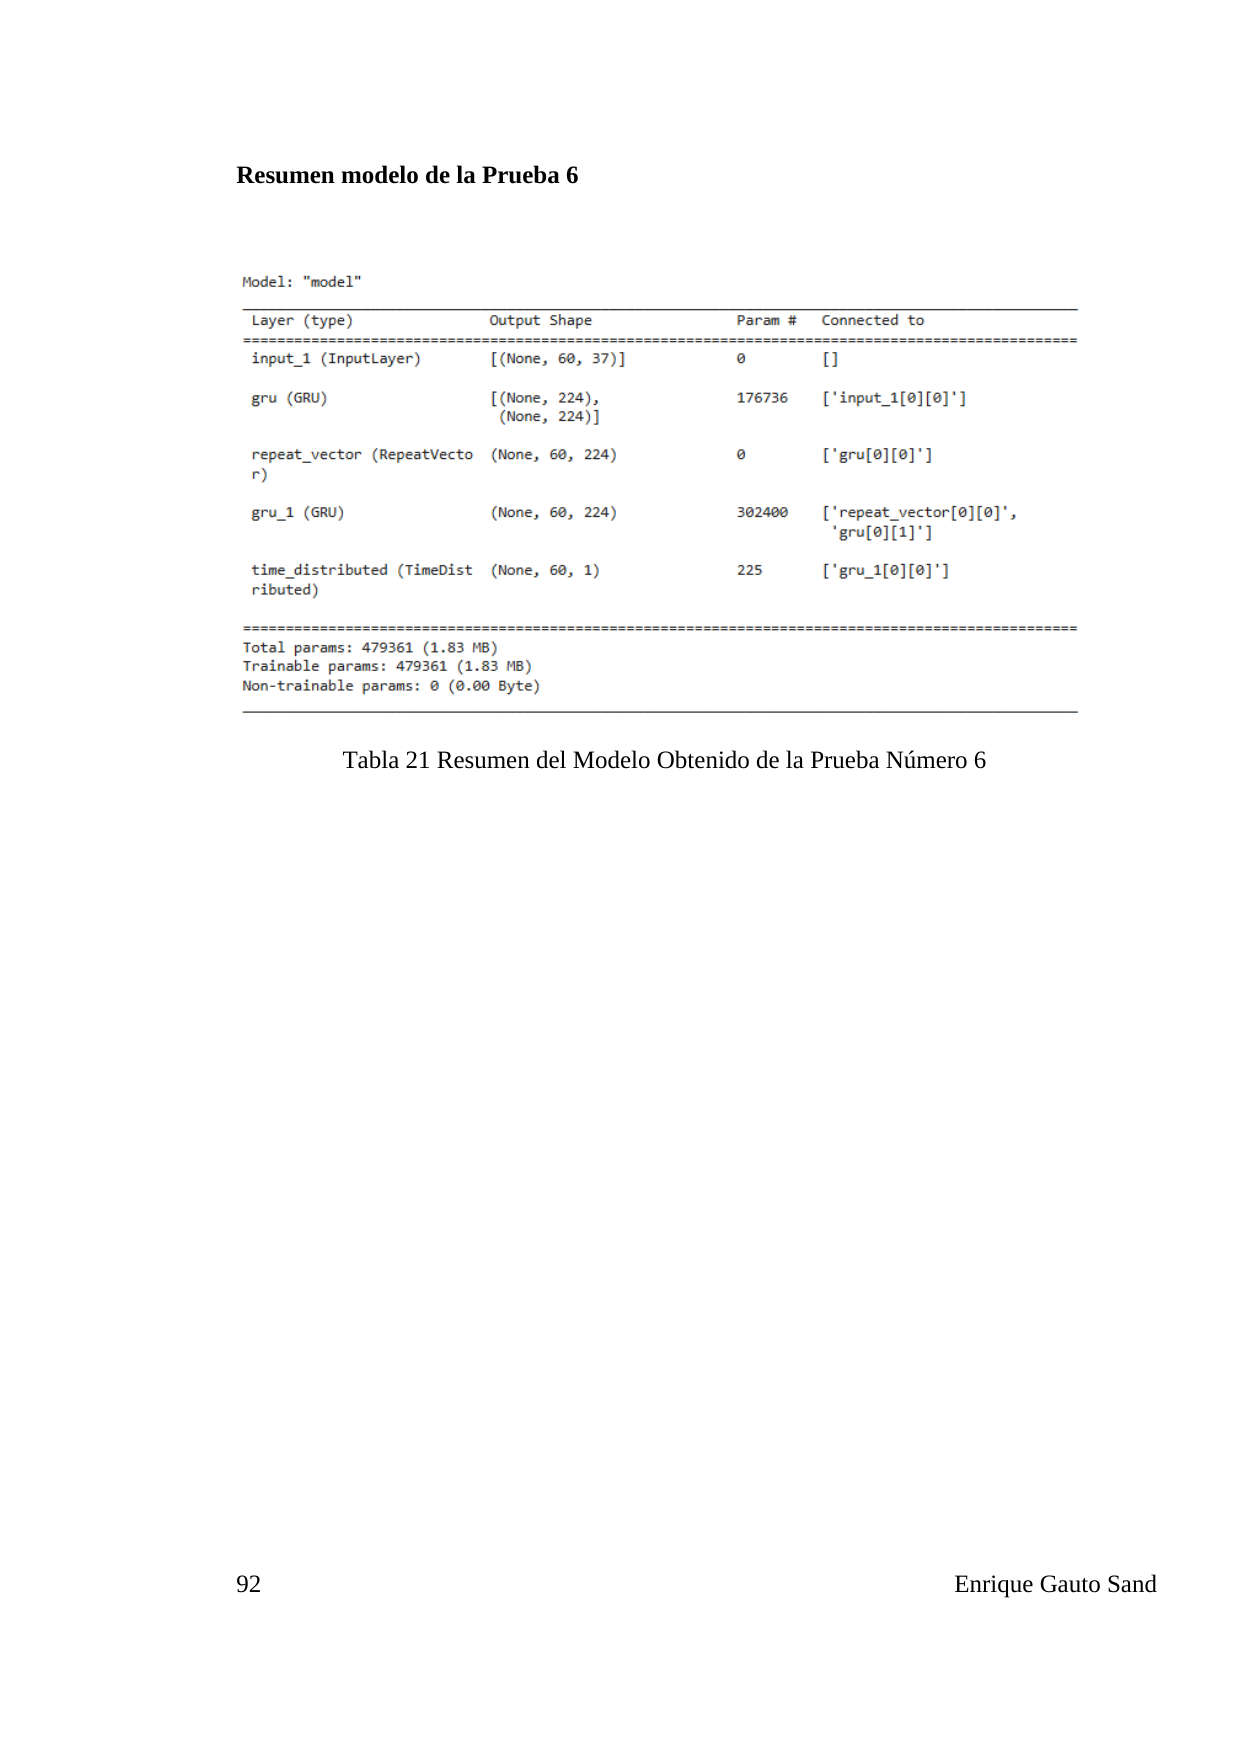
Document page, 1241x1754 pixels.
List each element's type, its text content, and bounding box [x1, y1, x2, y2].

text Tabla 21 Resumen del Modelo Obtenido de la Prueba Número 6 [236, 745, 1092, 774]
text Resumen modelo de la Prueba 6 [236, 160, 1092, 189]
picture [236, 271, 1093, 719]
